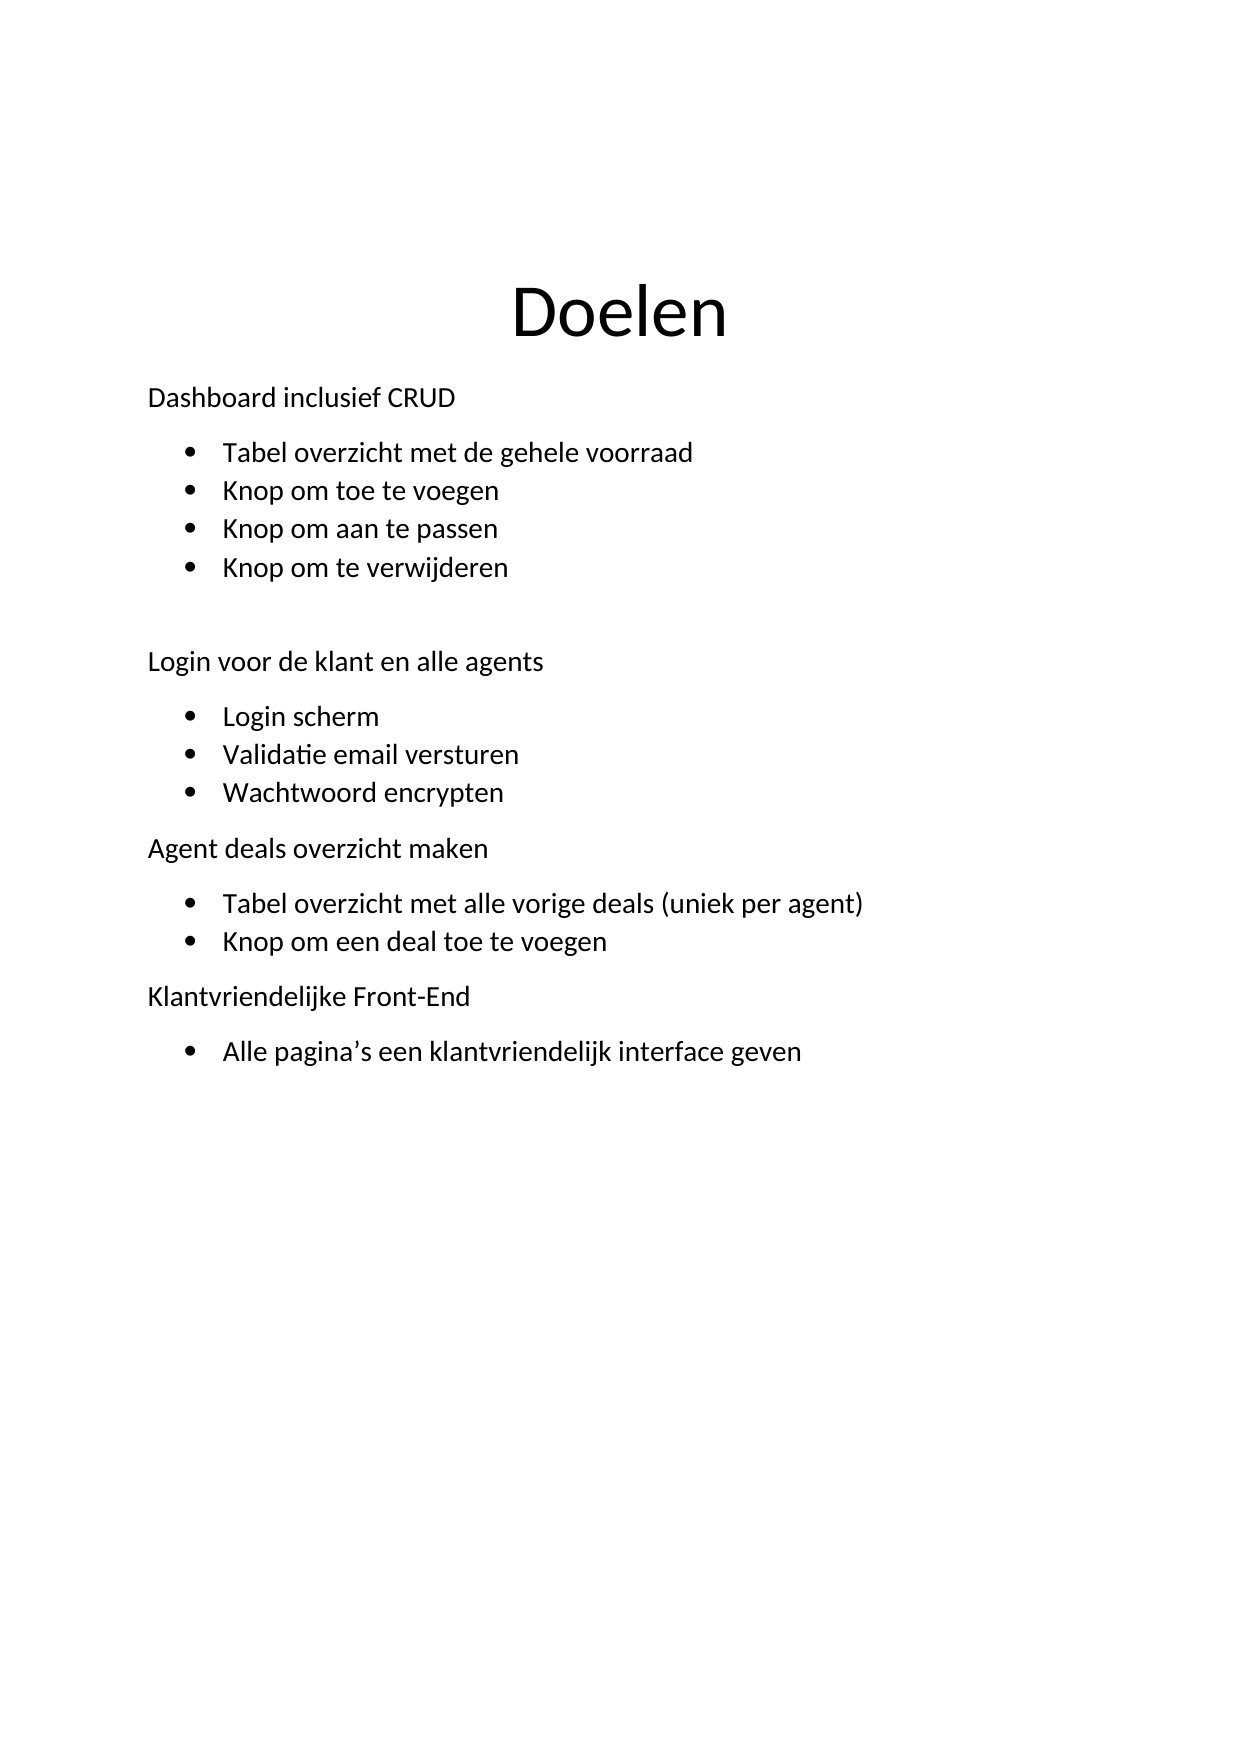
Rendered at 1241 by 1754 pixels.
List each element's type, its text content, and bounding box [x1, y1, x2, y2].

list Tabel overzicht met de gehele voorraad [185, 434, 1093, 469]
text Agent deals overzicht maken [148, 830, 1093, 865]
list Tabel overzicht met alle vorige deals (uniek per agent) [185, 885, 1093, 920]
text Doelen [148, 263, 1093, 355]
list Alle pagina’s een klantvriendelijk interface geven [185, 1033, 1093, 1069]
list Knop om een deal toe te voegen [185, 923, 1093, 959]
text Login voor de klant en alle agents [148, 643, 1093, 678]
text Dashboard inclusief CRUD [148, 379, 1093, 414]
list Validatie email versturen [185, 736, 1093, 772]
text Klantvriendelijke Front-End [148, 978, 1093, 1014]
list Knop om aan te passen [185, 511, 1093, 546]
list Login scherm [185, 698, 1093, 733]
list Knop om toe te voegen [185, 472, 1093, 508]
list Wachtwoord encrypten [185, 774, 1093, 810]
list Knop om te verwijderen [185, 549, 1093, 585]
